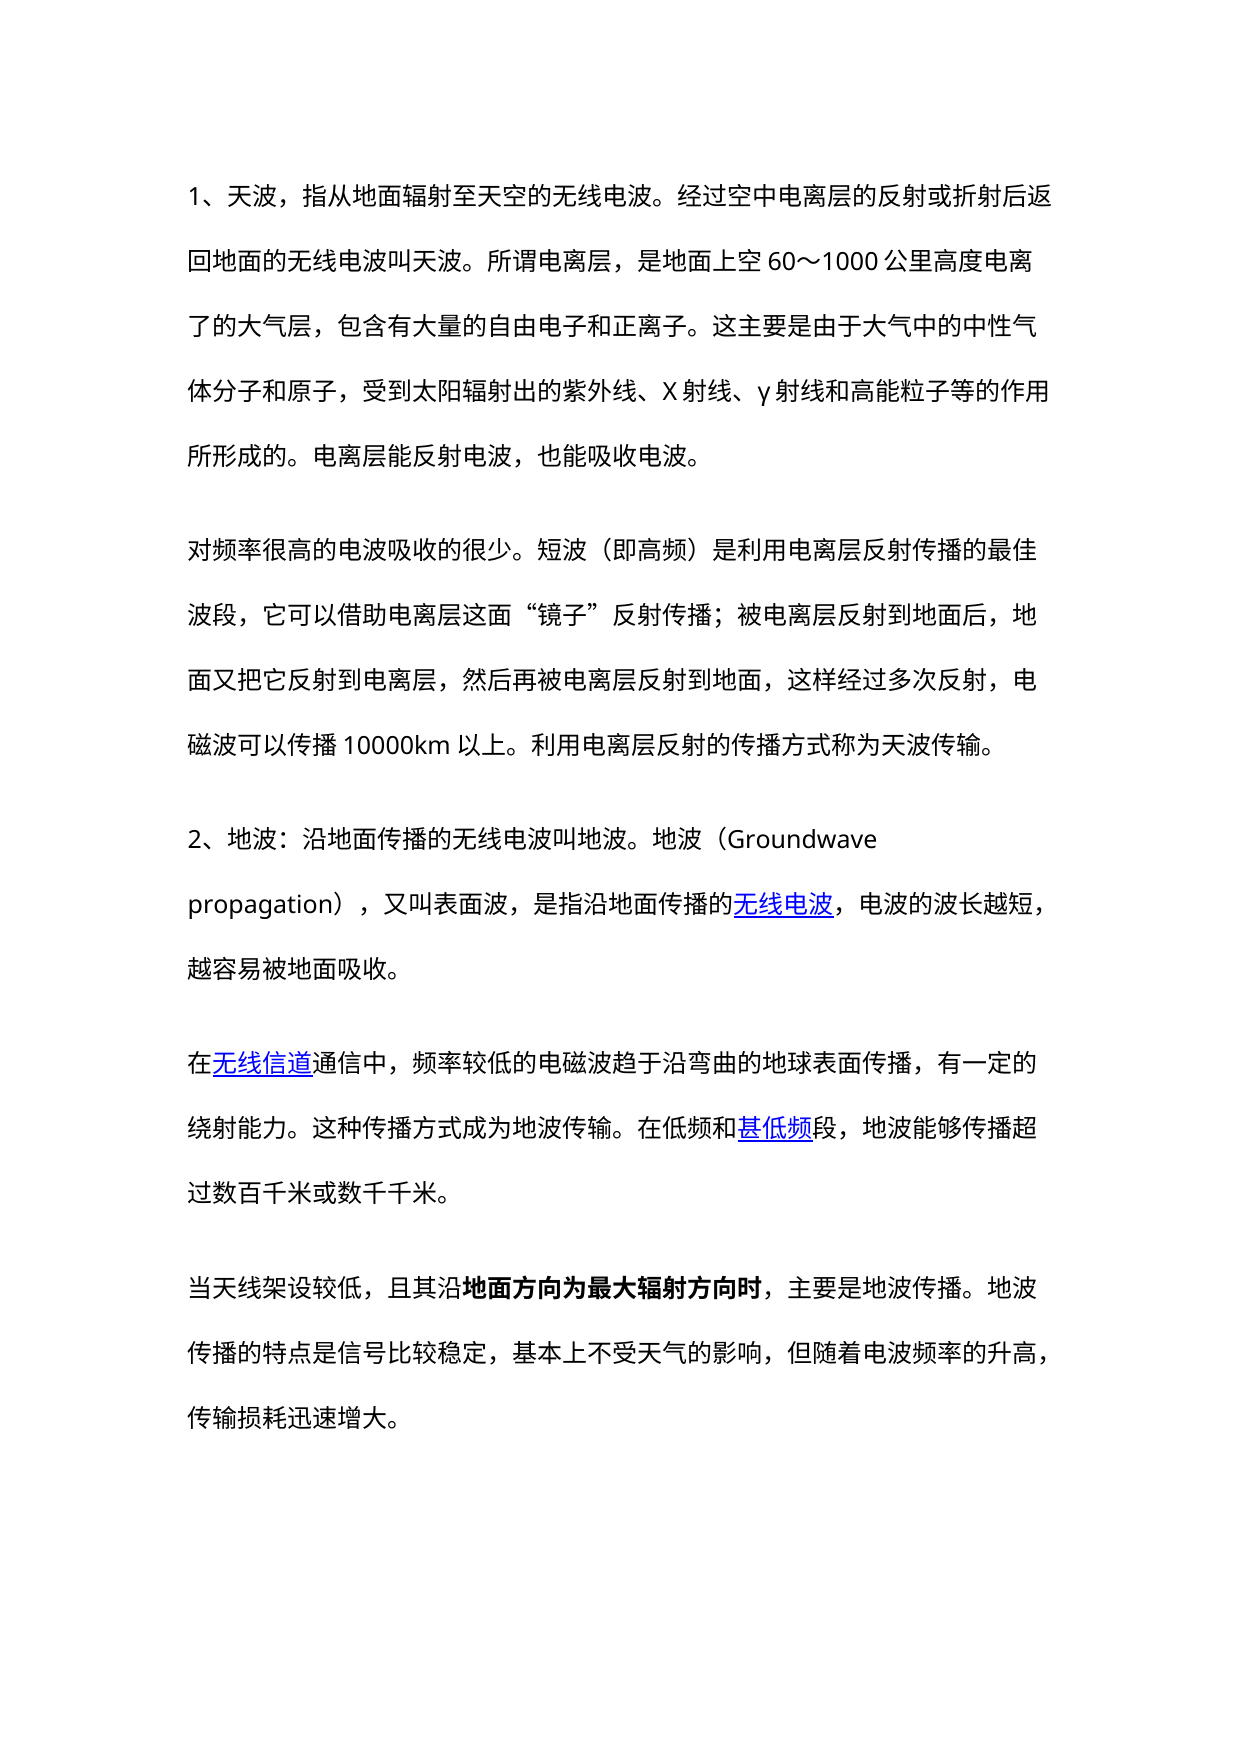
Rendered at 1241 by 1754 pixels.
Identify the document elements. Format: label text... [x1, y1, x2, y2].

text 对频率很高的电波吸收的很少。短波（即高频）是利用电离层反射传播的最佳波段，它可以借助电离层这面“镜子”反射传播；被电离层反射到地面后，地面又把它反射到电离层，然后再被电离层反射到地面，这样经过多次反射，电磁波可以传播10000km以上。利用电离层反射的传播方式称为天波传输。 [187, 516, 1053, 776]
text 当天线架设较低，且其沿地面方向为最大辐射方向时，主要是地波传播。地波传播的特点是信号比较稳定，基本上不受天气的影响，但随着电波频率的升高，传输损耗迅速增大。 [187, 1254, 1053, 1449]
text 1、天波，指从地面辐射至天空的无线电波。经过空中电离层的反射或折射后返回地面的无线电波叫天波。所谓电离层，是地面上空60～1000公里高度电离了的大气层，包含有大量的自由电子和正离子。这主要是由于大气中的中性气体分子和原子，受到太阳辐射出的紫外线、X射线、γ射线和高能粒子等的作用所形成的。电离层能反射电波，也能吸收电波。 [187, 162, 1053, 487]
text 在无线信道通信中，频率较低的电磁波趋于沿弯曲的地球表面传播，有一定的绕射能力。这种传播方式成为地波传输。在低频和甚低频段，地波能够传播超过数百千米或数千千米。 [187, 1029, 1053, 1224]
text 2、地波：沿地面传播的无线电波叫地波。地波（Groundwave propagation），又叫表面波，是指沿地面传播的无线电波，电波的波长越短，越容易被地面吸收。 [187, 805, 1053, 1000]
